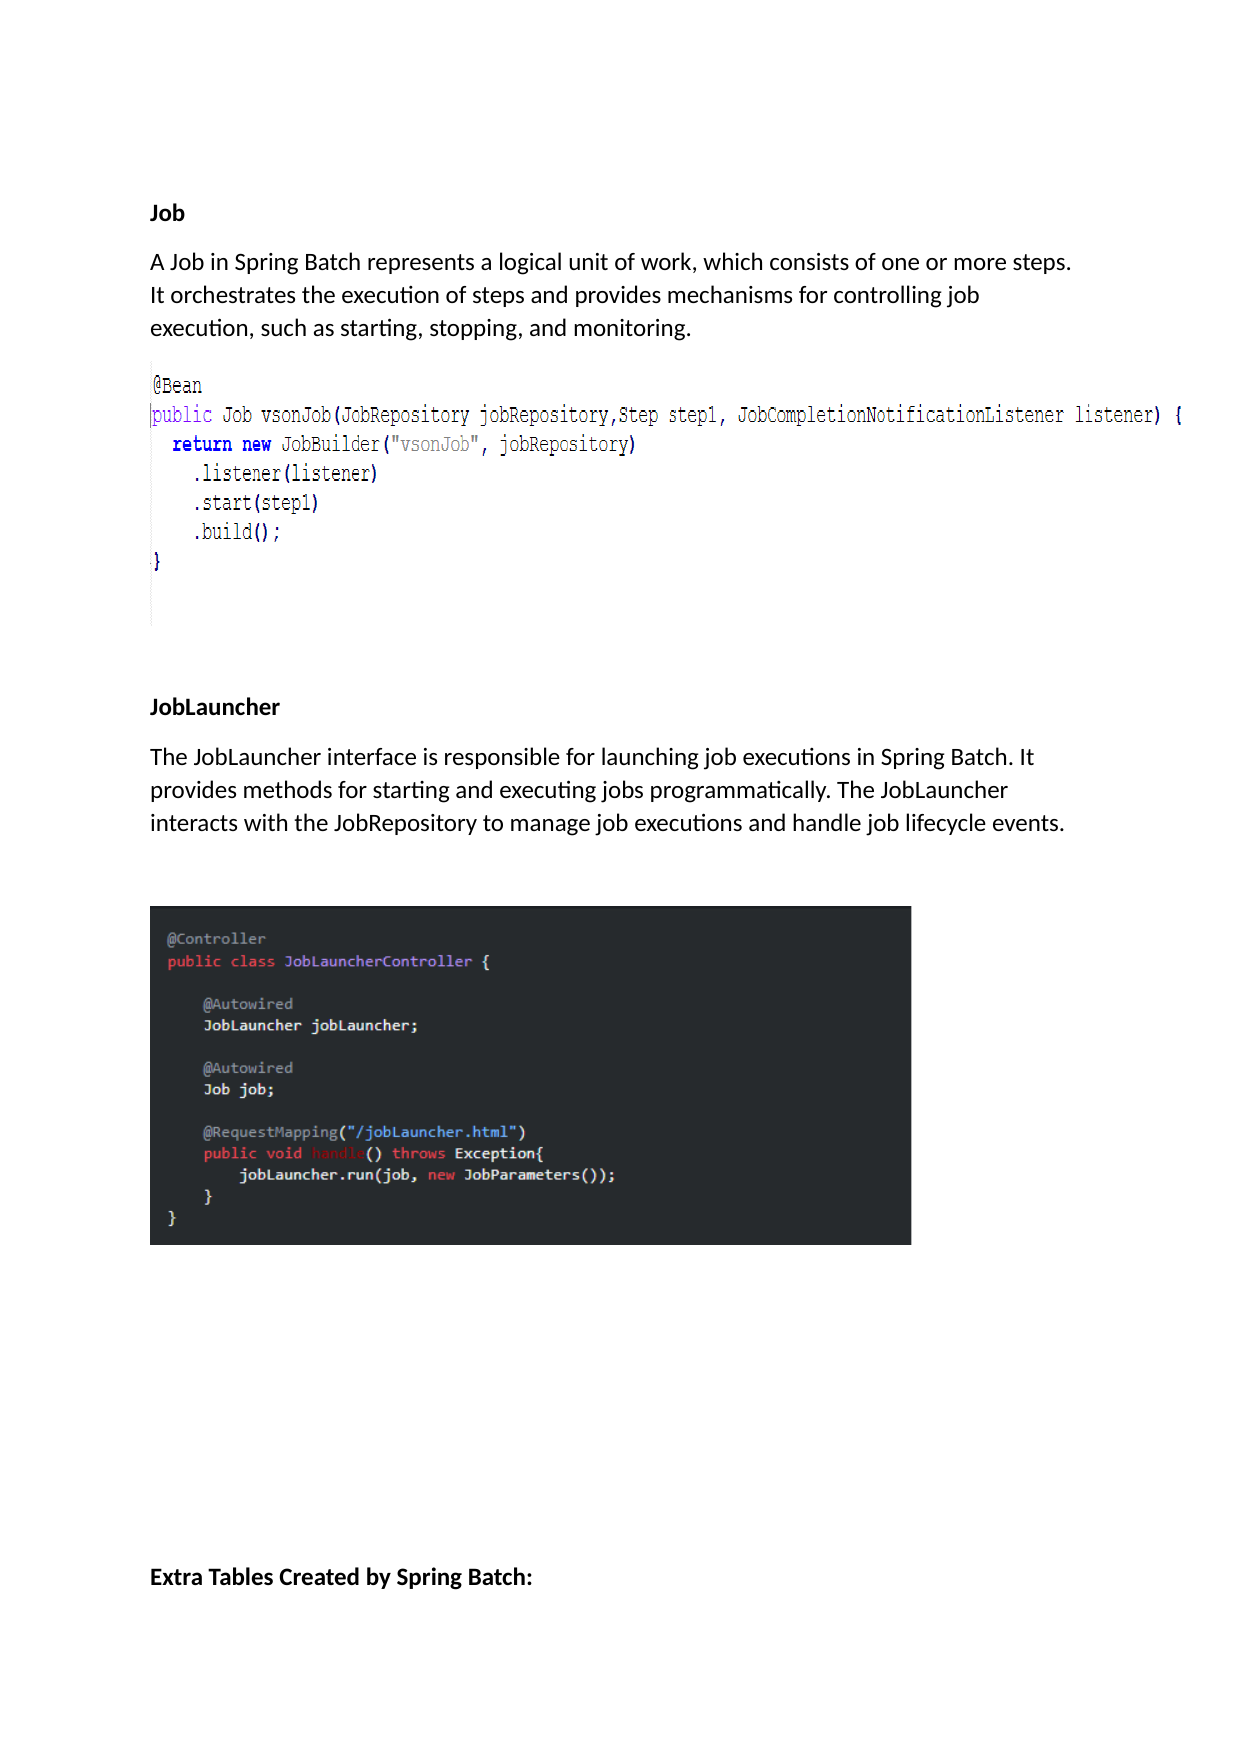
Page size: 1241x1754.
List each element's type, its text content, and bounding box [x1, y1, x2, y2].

picture [150, 361, 1193, 626]
picture [150, 906, 912, 1245]
text JobLauncher [150, 691, 1090, 722]
text Extra Tables Created by Spring Batch: [150, 1561, 1090, 1592]
text Job [150, 197, 1090, 227]
text The JobLauncher interface is responsible for launching job executions in Spring Batch. It provides methods for starting and executing jobs programmatically. The JobLauncher interacts with the JobRepository to manage job executions and handle job lifecycle events. [150, 741, 1090, 837]
text A Job in Spring Batch represents a logical unit of work, which consists of one or more steps. It orchestrates the execution of steps and provides mechanisms for controlling job execution, such as starting, stopping, and monitoring. [150, 246, 1090, 343]
